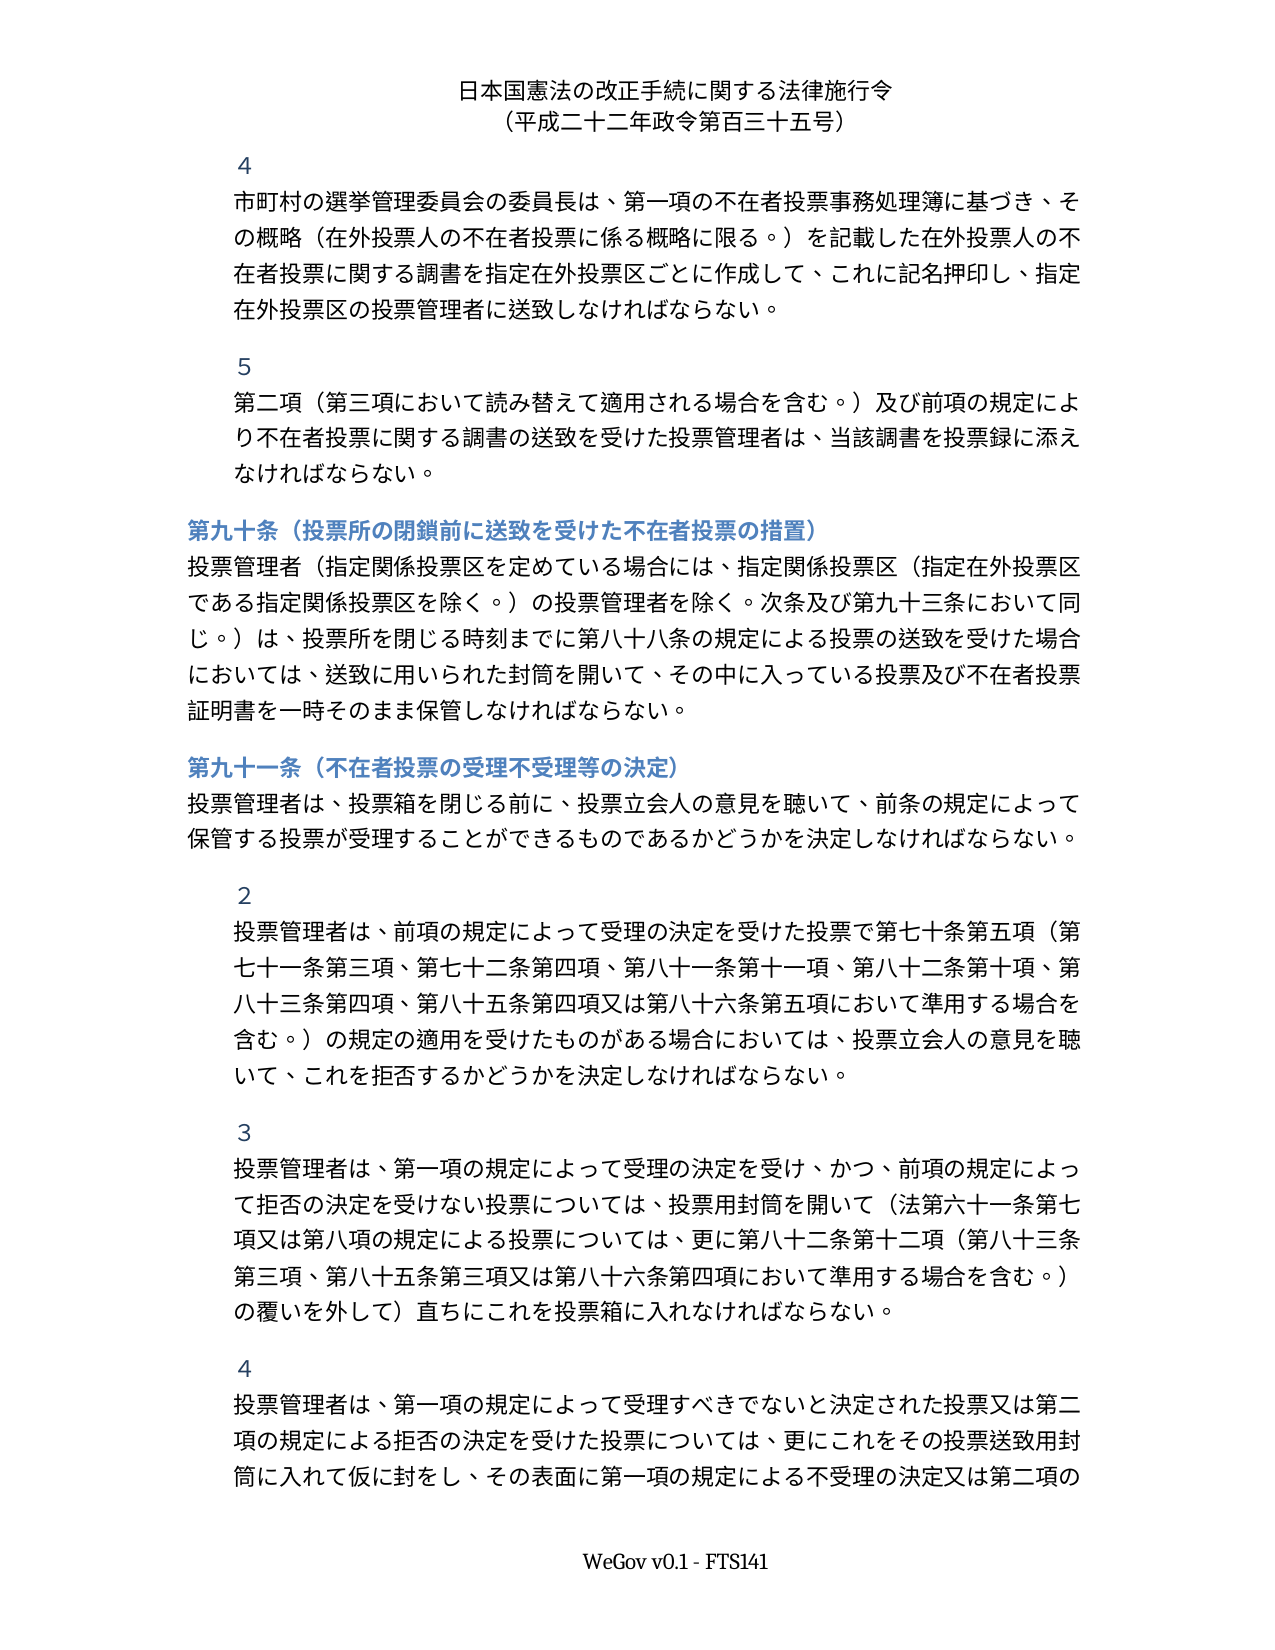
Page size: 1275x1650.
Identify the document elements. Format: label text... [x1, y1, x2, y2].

subtitle ４ [233, 150, 1087, 181]
subtitle ４ [233, 1353, 1087, 1384]
text 投票管理者は、前項の規定によって受理の決定を受けた投票で第七十条第五項（第七十一条第三項、第七十二条第四項、第八十一条第十一項、第八十二条第十項、第八十三条第四項、第八十五条第四項又は第八十六条第五項において準用する場合を含む。）の規定の適用を受けたものがある場合においては、投票立会人の意見を聴いて、これを拒否するかどうかを決定しなければならない。 [233, 916, 1087, 1091]
text 投票管理者は、投票箱を閉じる前に、投票立会人の意見を聴いて、前条の規定によって保管する投票が受理することができるものであるかどうかを決定しなければならない。 [187, 787, 1087, 855]
text 投票管理者（指定関係投票区を定めている場合には、指定関係投票区（指定在外投票区である指定関係投票区を除く。）の投票管理者を除く。次条及び第九十三条において同じ。）は、投票所を閉じる時刻までに第八十八条の規定による投票の送致を受けた場合においては、送致に用いられた封筒を開いて、その中に入っている投票及び不在者投票証明書を一時そのまま保管しなければならない。 [187, 551, 1087, 726]
subtitle 第九十条（投票所の閉鎖前に送致を受けた不在者投票の措置） [187, 515, 1087, 546]
text 市町村の選挙管理委員会の委員長は、第一項の不在者投票事務処理簿に基づき、その概略（在外投票人の不在者投票に係る概略に限る。）を記載した在外投票人の不在者投票に関する調書を指定在外投票区ごとに作成して、これに記名押印し、指定在外投票区の投票管理者に送致しなければならない。 [233, 186, 1087, 325]
text 第二項（第三項において読み替えて適用される場合を含む。）及び前項の規定により不在者投票に関する調書の送致を受けた投票管理者は、当該調書を投票録に添えなければならない。 [233, 386, 1087, 489]
subtitle 第九十一条（不在者投票の受理不受理等の決定） [187, 752, 1087, 783]
text 投票管理者は、第一項の規定によって受理すべきでないと決定された投票又は第二項の規定による拒否の決定を受けた投票については、更にこれをその投票送致用封筒に入れて仮に封をし、その表面に第一項の規定による不受理の決定又は第二項の規定による拒否の決定があった旨を記載し、これを投票箱に入れなければならない。 [233, 1389, 1087, 1492]
text 投票管理者は、第一項の規定によって受理の決定を受け、かつ、前項の規定によって拒否の決定を受けない投票については、投票用封筒を開いて（法第六十一条第七項又は第八項の規定による投票については、更に第八十二条第十二項（第八十三条第三項、第八十五条第三項又は第八十六条第四項において準用する場合を含む。）の覆いを外して）直ちにこれを投票箱に入れなければならない。 [233, 1153, 1087, 1328]
subtitle ５ [233, 351, 1087, 382]
subtitle ２ [233, 880, 1087, 911]
subtitle ３ [233, 1117, 1087, 1148]
